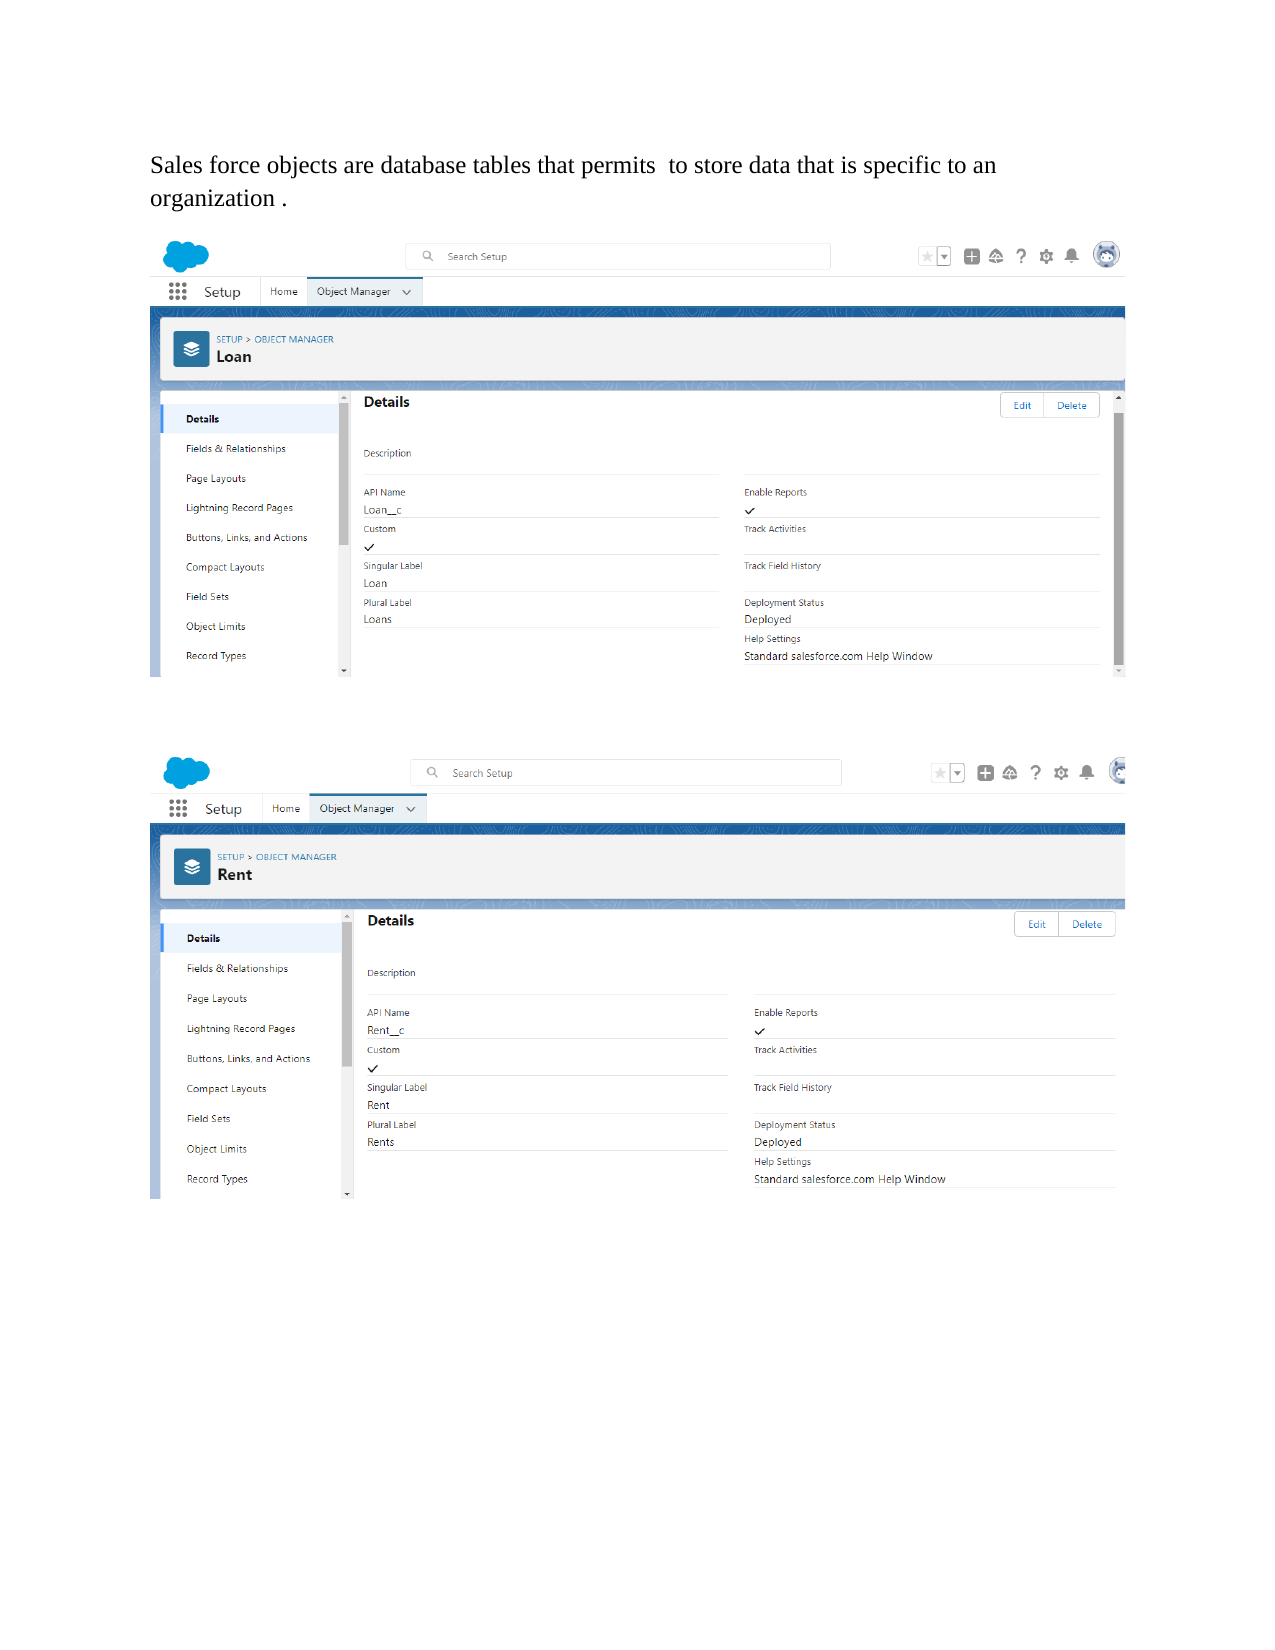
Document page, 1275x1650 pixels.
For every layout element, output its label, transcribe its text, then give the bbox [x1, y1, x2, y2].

picture [150, 755, 1125, 1199]
text Sales force objects are database tables that permits to store data that is specific to an organization . [150, 150, 1125, 212]
picture [150, 236, 1125, 677]
